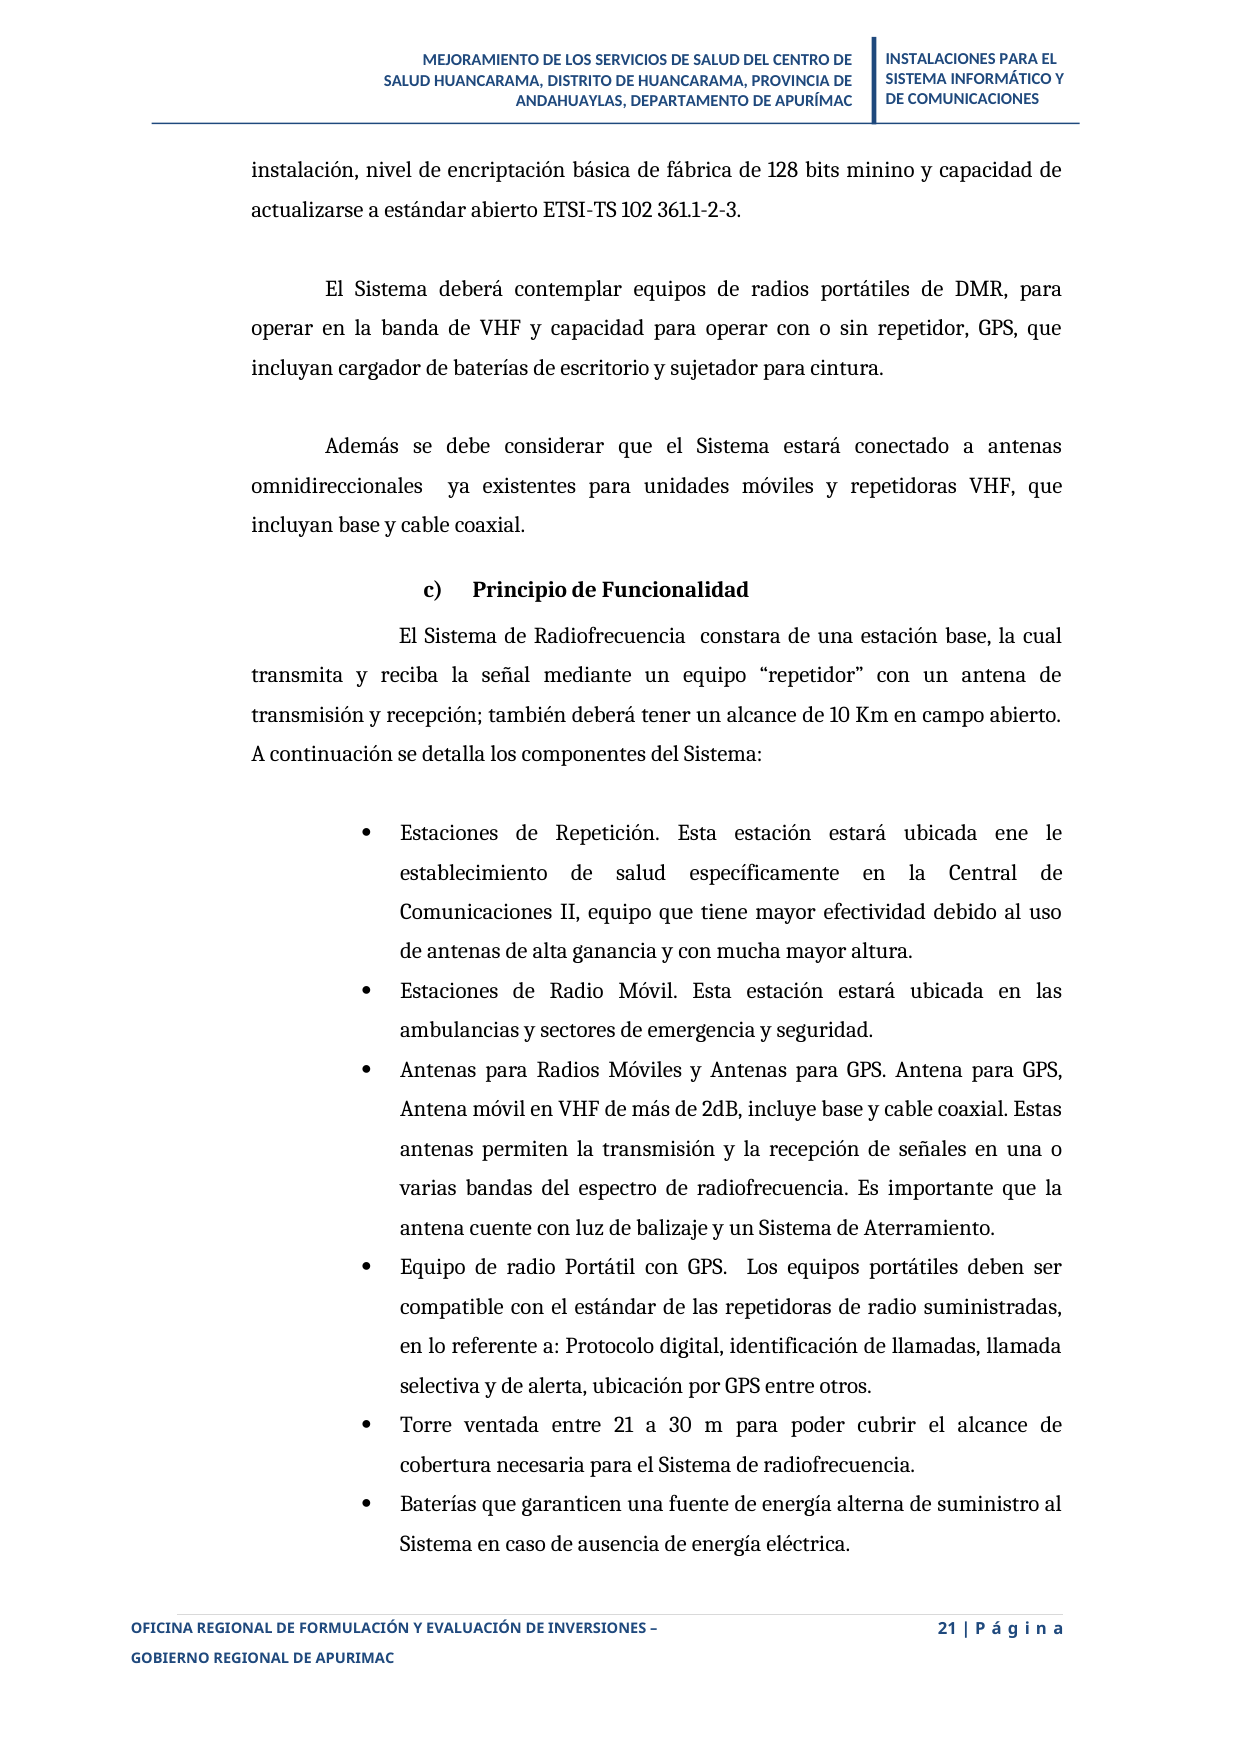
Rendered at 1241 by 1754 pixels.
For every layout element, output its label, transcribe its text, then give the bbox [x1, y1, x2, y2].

list Antenas para Radios Móviles y Antenas para GPS. Antena para GPS, Antena móvil en VHF de más de 2dB, incluye base y cable coaxial. Estas antenas permiten la transmisión y la recepción de señales en una o varias bandas del espectro de radiofrecuencia. Es importante que la antena cuente con luz de balizaje y un Sistema de Aterramiento. [362, 1057, 1063, 1241]
text Además se debe considerar que el Sistema estará conectado a antenas omnidireccionales ya existentes para unidades móviles y repetidoras VHF, que incluyan base y cable coaxial. [251, 433, 1063, 539]
subtitle Principio de Funcionalidad [369, 577, 1063, 603]
list Baterías que garanticen una fuente de energía alterna de suministro al Sistema en caso de ausencia de energía eléctrica. [362, 1491, 1063, 1557]
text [251, 157, 1063, 223]
text El Sistema de Radiofrecuencia constara de una estación base, la cual transmita y reciba la señal mediante un equipo “repetidor” con un antena de transmisión y recepción; también deberá tener un alcance de 10 Km en campo abierto. A continuación se detalla los componentes del Sistema: [251, 622, 1063, 767]
list Estaciones de Radio Móvil. Esta estación estará ubicada en las ambulancias y sectores de emergencia y seguridad. [362, 978, 1063, 1044]
list Estaciones de Repetición. Esta estación estará ubicada ene le establecimiento de salud específicamente en la Central de Comunicaciones II, equipo que tiene mayor efectividad debido al uso de antenas de alta ganancia y con mucha mayor altura. [362, 820, 1063, 965]
list Torre ventada entre 21 a 30 m para poder cubrir el alcance de cobertura necesaria para el Sistema de radiofrecuencia. [362, 1412, 1063, 1478]
list Equipo de radio Portátil con GPS. Los equipos portátiles deben ser compatible con el estándar de las repetidoras de radio suministradas, en lo referente a: Protocolo digital, identificación de llamadas, llamada selectiva y de alerta, ubicación por GPS entre otros. [362, 1254, 1063, 1399]
text El Sistema deberá contemplar equipos de radios portátiles de DMR, para operar en la banda de VHF y capacidad para operar con o sin repetidor, GPS, que incluyan cargador de baterías de escritorio y sujetador para cintura. [251, 275, 1063, 381]
